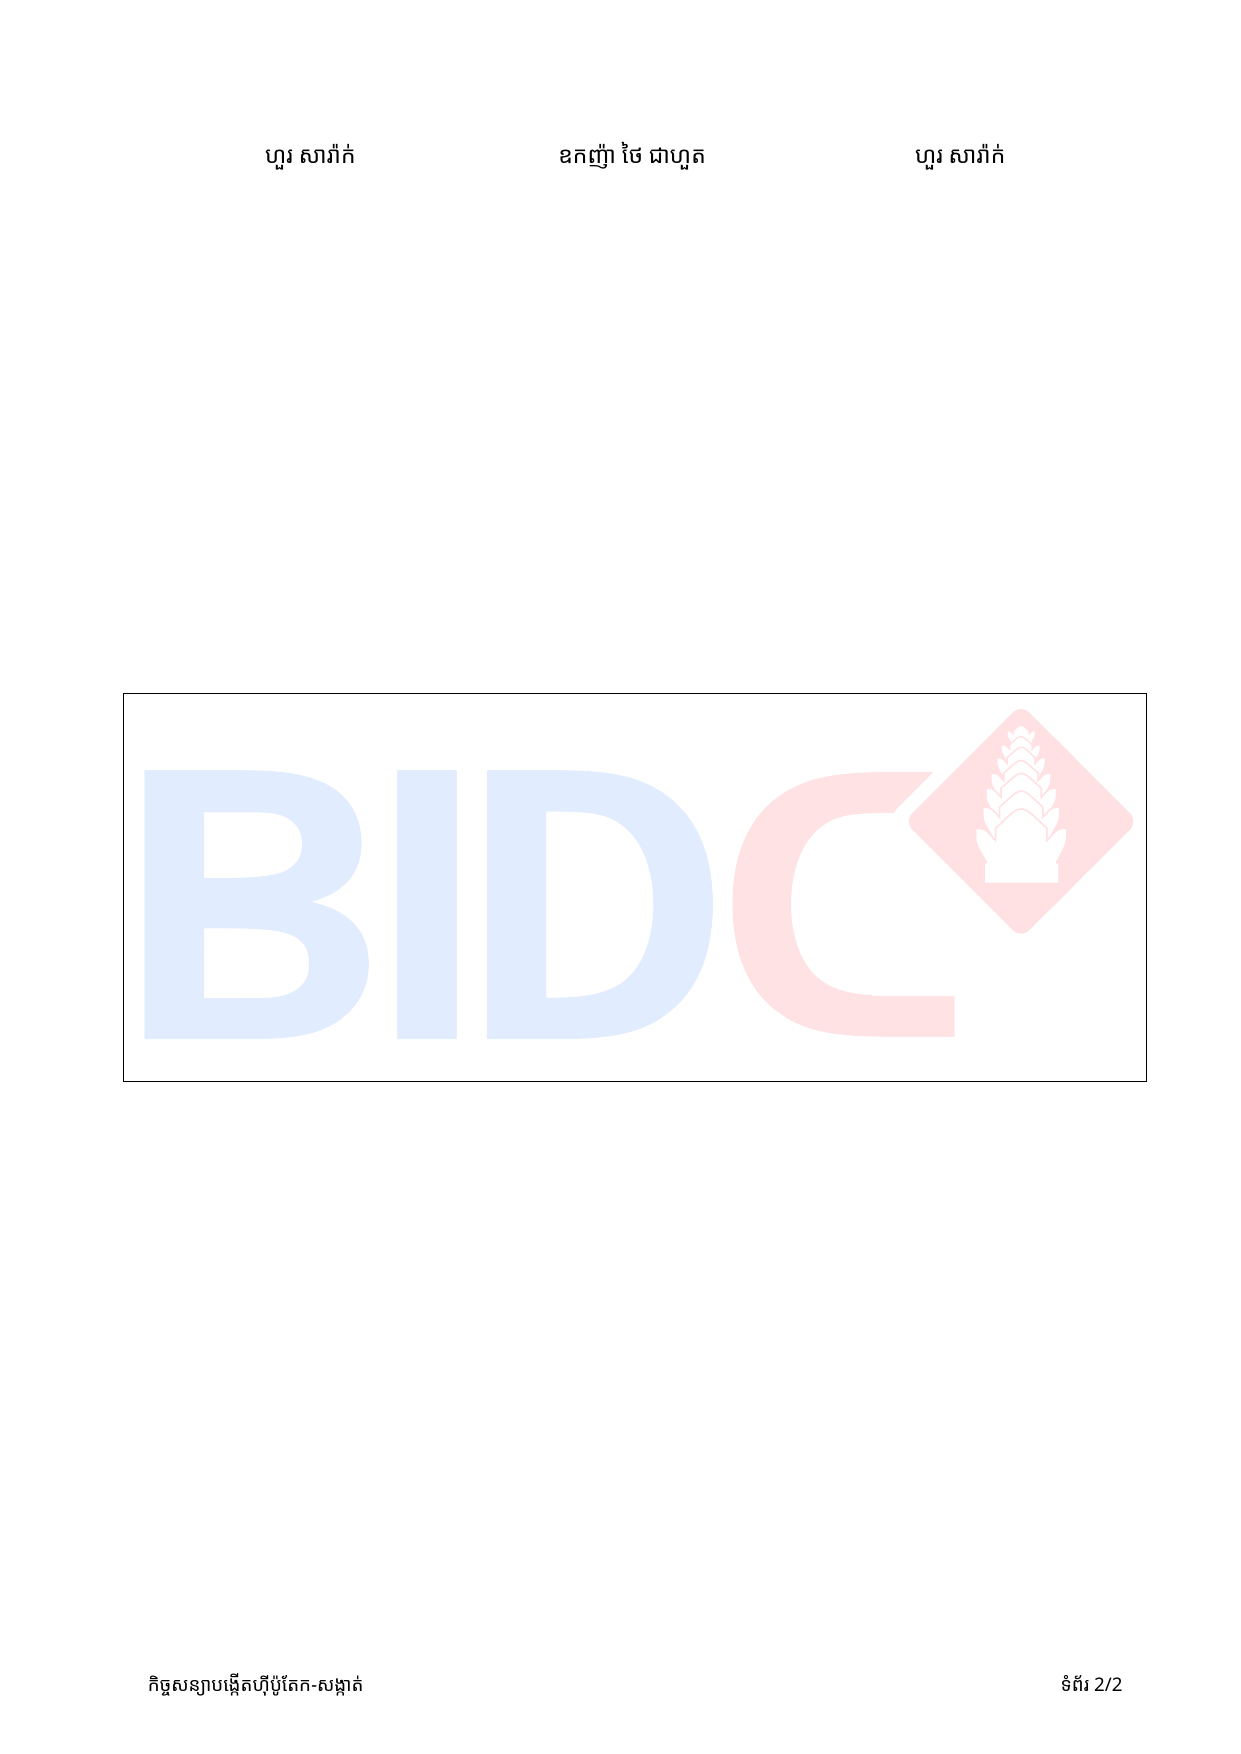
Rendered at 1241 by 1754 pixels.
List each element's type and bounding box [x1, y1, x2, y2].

table_header [798, 103, 1122, 533]
table_header [466, 103, 797, 533]
table_header [148, 103, 466, 533]
